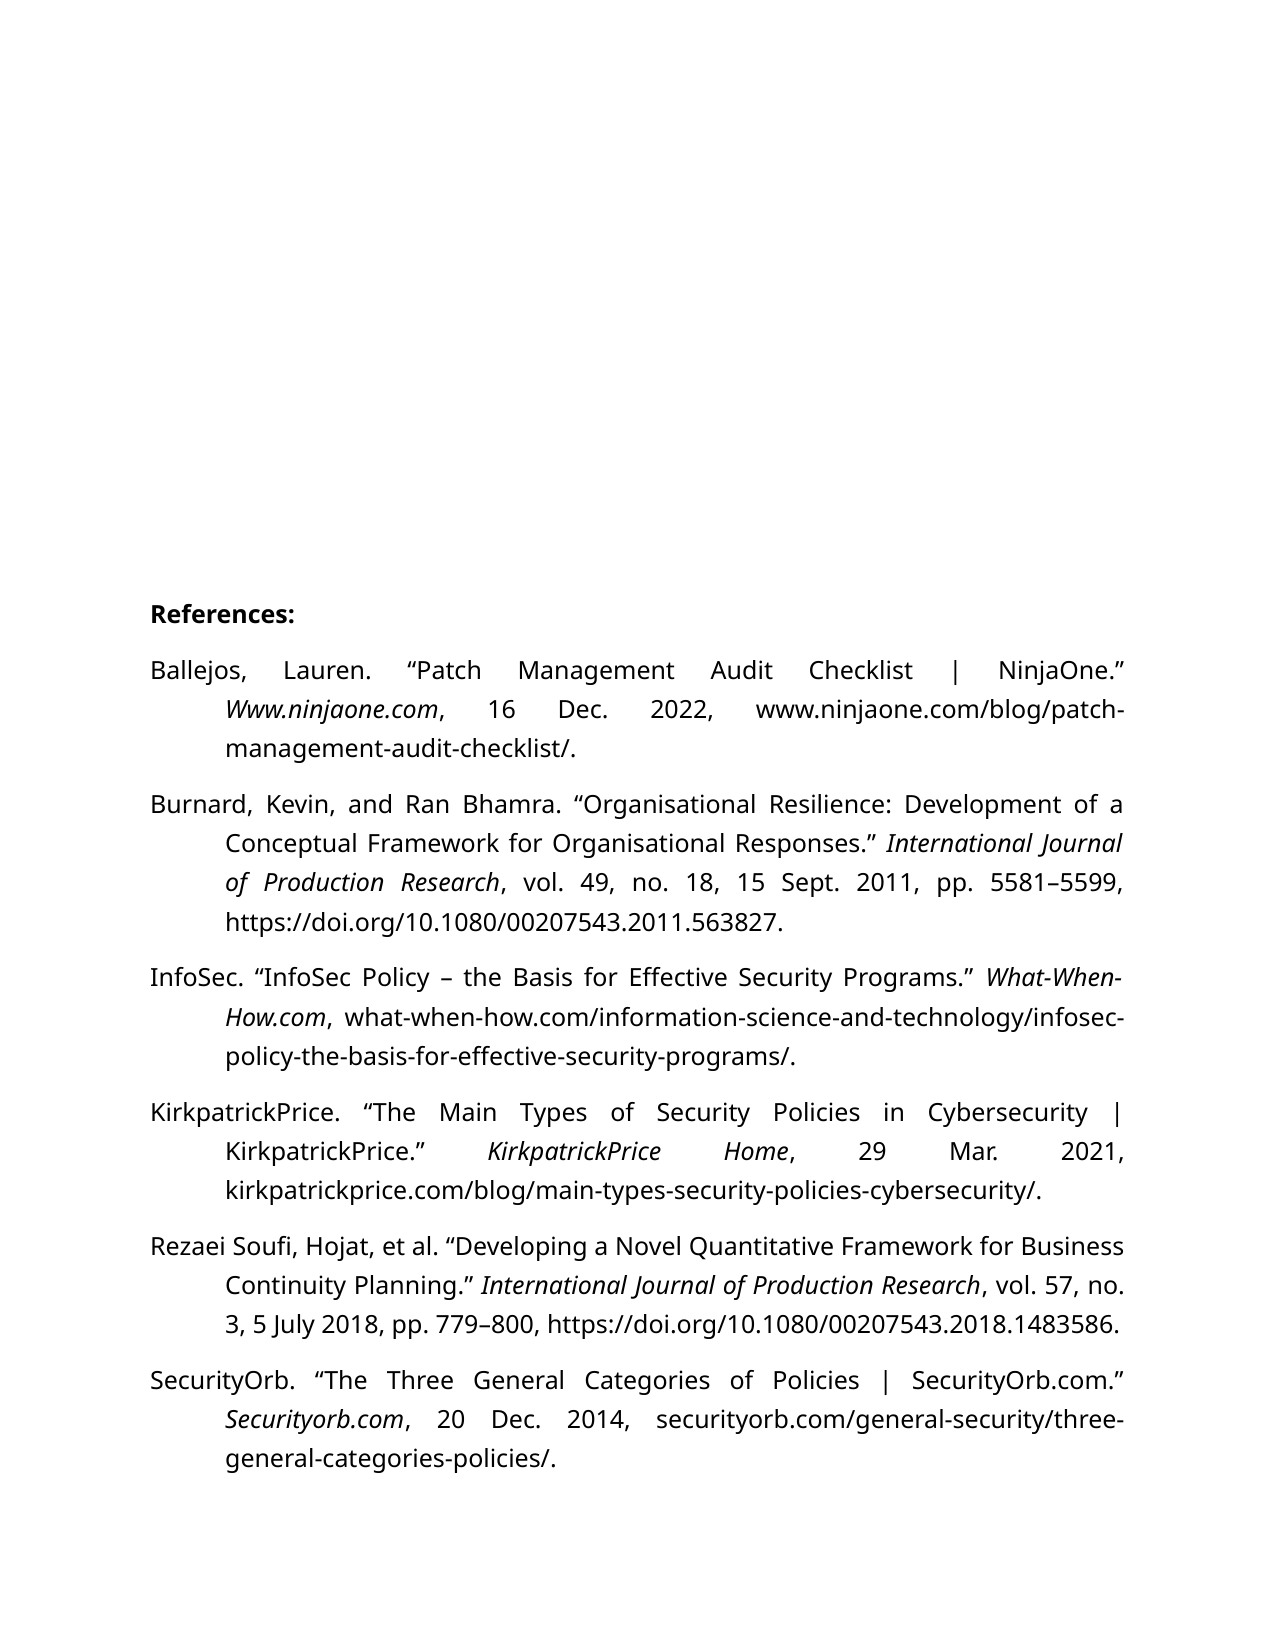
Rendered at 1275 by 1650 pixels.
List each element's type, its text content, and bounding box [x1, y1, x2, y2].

text KirkpatrickPrice. “The Main Types of Security Policies in Cybersecurity | KirkpatrickPrice.” KirkpatrickPrice Home, 29 Mar. 2021, kirkpatrickprice.com/blog/main-types-security-policies-cybersecurity/. [150, 1094, 1125, 1207]
text Burnard, Kevin, and Ran Bhamra. “Organisational Resilience: Development of a Conceptual Framework for Organisational Responses.” International Journal of Production Research, vol. 49, no. 18, 15 Sept. 2011, pp. 5581–5599, https://doi.org/10.1080/00207543.2011.563827. [150, 787, 1125, 938]
text SecurityOrb. “The Three General Categories of Policies | SecurityOrb.com.” Securityorb.com, 20 Dec. 2014, securityorb.com/general-security/three-general-categories-policies/. [150, 1362, 1125, 1475]
text Rezaei Soufi, Hojat, et al. “Developing a Novel Quantitative Framework for Business Continuity Planning.” International Journal of Production Research, vol. 57, no. 3, 5 July 2018, pp. 779–800, https://doi.org/10.1080/00207543.2018.1483586. [150, 1228, 1125, 1341]
text InfoSec. “InfoSec Policy – the Basis for Effective Security Programs.” What-When-How.com, what-when-how.com/information-science-and-technology/infosec-policy-the-basis-for-effective-security-programs/. [150, 960, 1125, 1072]
text References: [150, 597, 1125, 631]
text Ballejos, Lauren. “Patch Management Audit Checklist | NinjaOne.” Www.ninjaone.com, 16 Dec. 2022, www.ninjaone.com/blog/patch-management-audit-checklist/. [150, 652, 1125, 765]
